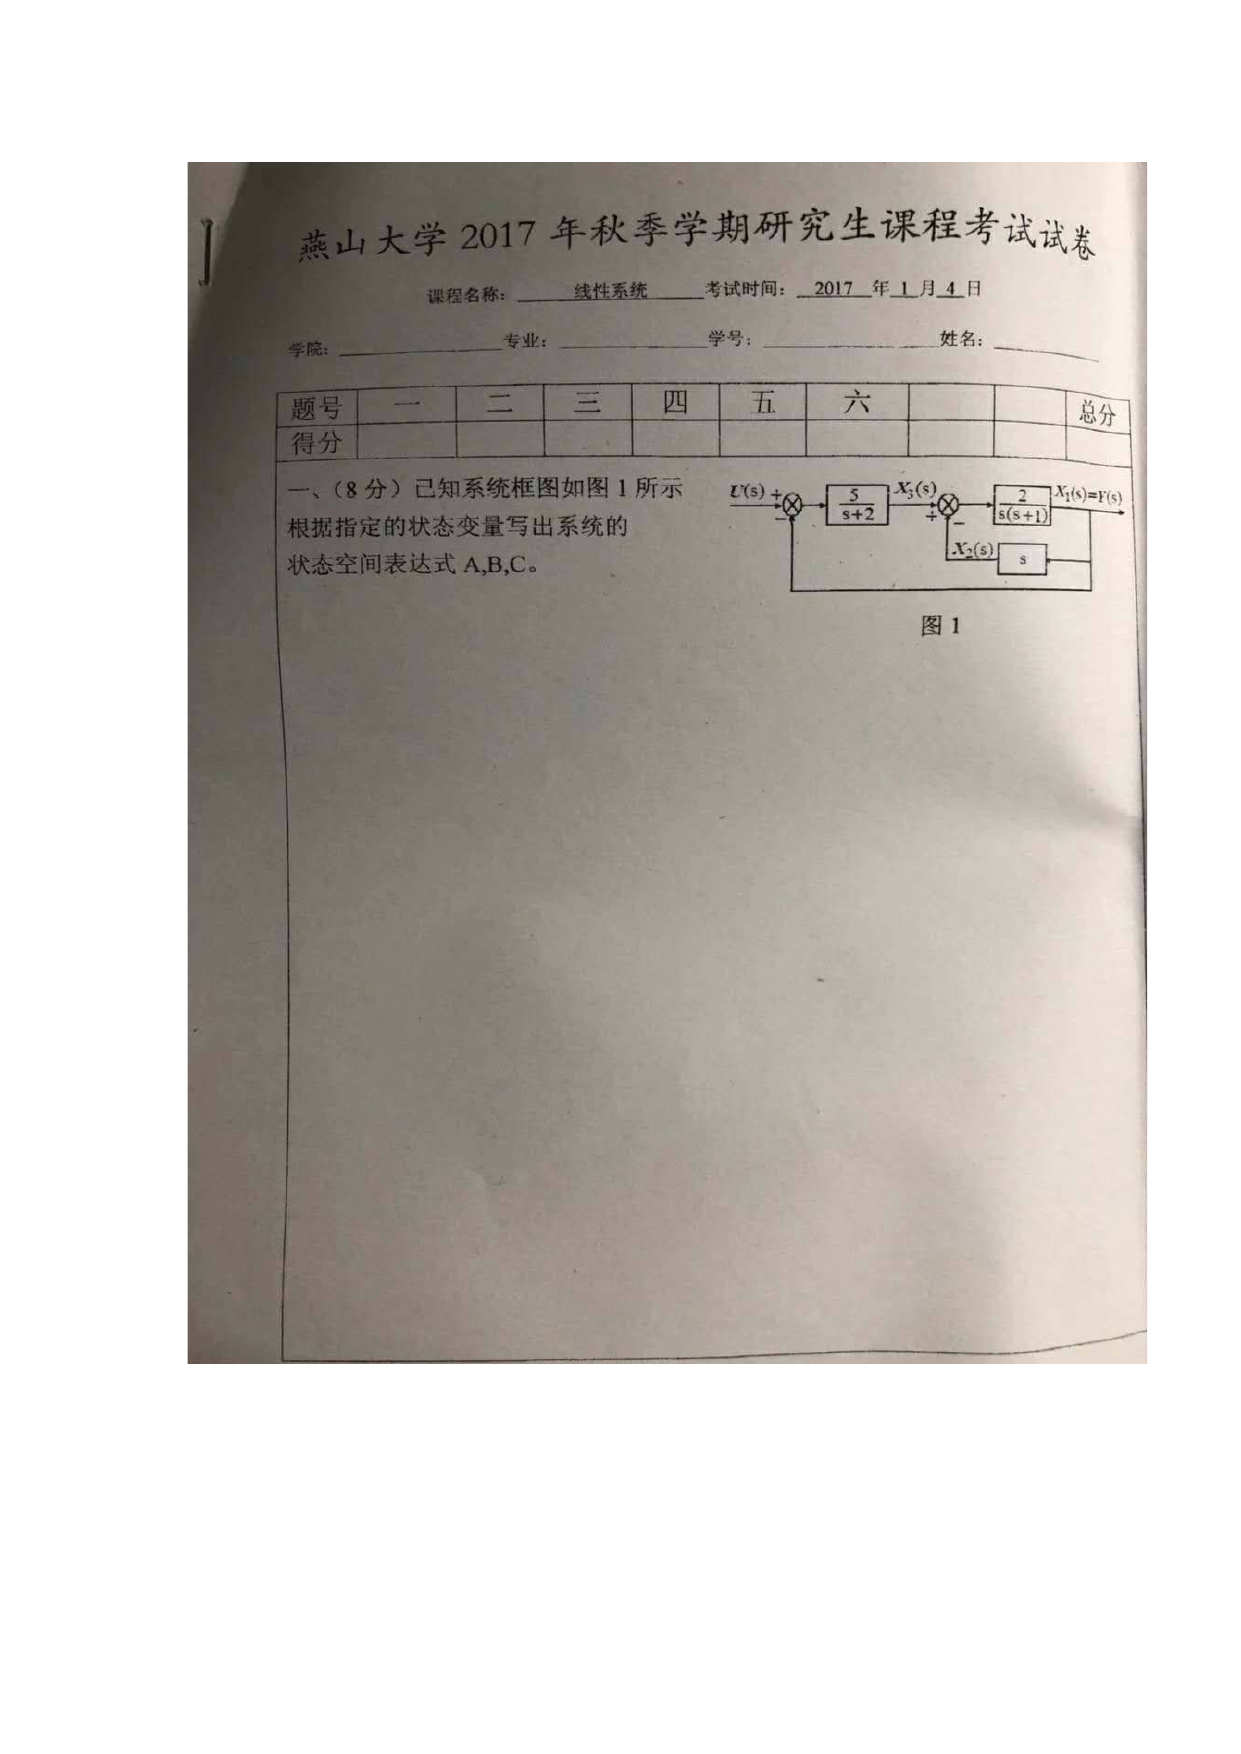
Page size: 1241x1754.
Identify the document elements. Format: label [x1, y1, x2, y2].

picture [187, 162, 1148, 1364]
